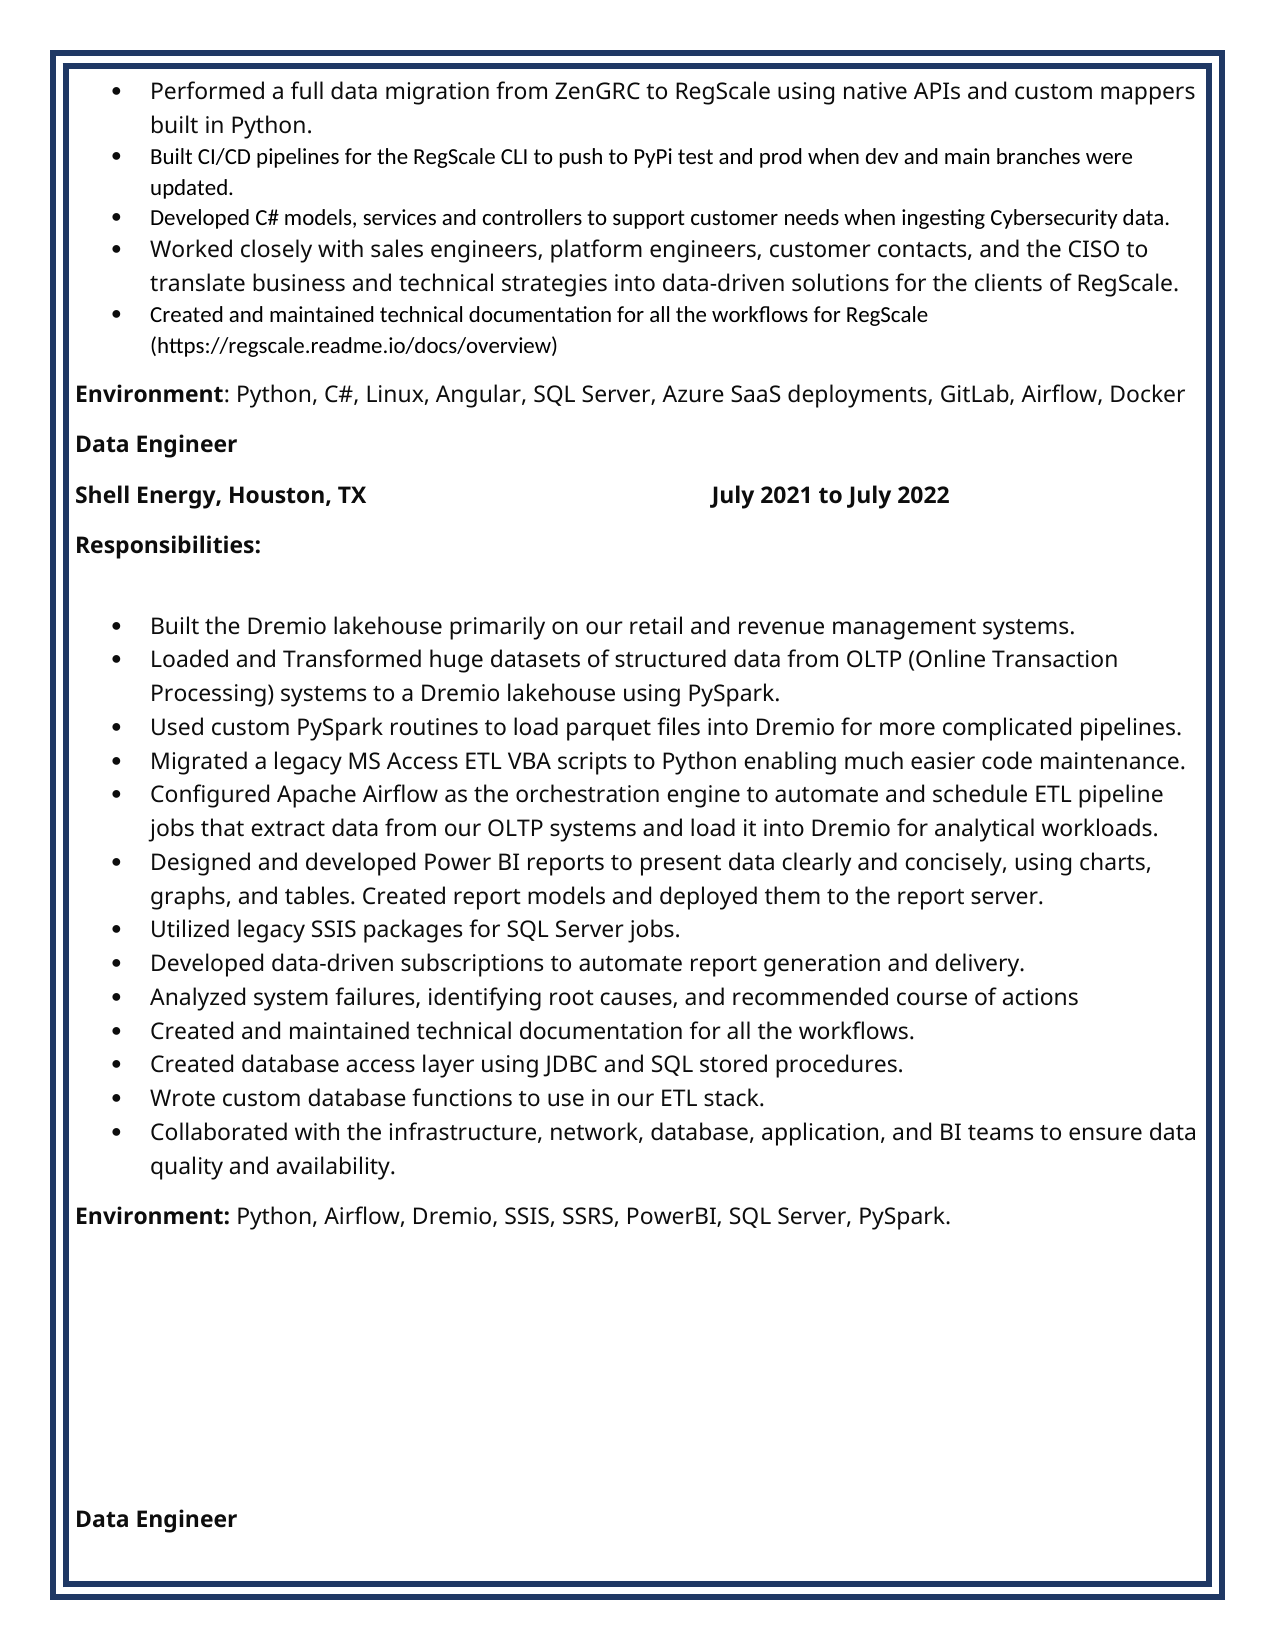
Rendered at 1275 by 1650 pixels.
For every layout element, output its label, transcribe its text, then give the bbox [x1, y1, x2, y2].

list Loaded and Transformed huge datasets of structured data from OLTP (Online Transaction Processing) systems to a Dremio lakehouse using PySpark. [112, 643, 1200, 708]
list Built the Dremio lakehouse primarily on our retail and revenue management systems. [112, 609, 1200, 641]
list Utilized legacy SSIS packages for SQL Server jobs. [112, 913, 1200, 944]
list Built CI/CD pipelines for the RegScale CLI to push to PyPi test and prod when dev and main branches were updated. [112, 142, 1200, 201]
list Created and maintained technical documentation for all the workflows. [112, 1014, 1200, 1046]
list Performed a full data migration from ZenGRC to RegScale using native APIs and custom mappers built in Python. [112, 75, 1200, 140]
list Configured Apache Airflow as the orchestration engine to automate and schedule ETL pipeline jobs that extract data from our OLTP systems and load it into Dremio for analytical workloads. [112, 778, 1200, 843]
list Migrated a legacy MS Access ETL VBA scripts to Python enabling much easier code maintenance. [112, 744, 1200, 776]
text Environment: Python, C#, Linux, Angular, SQL Server, Azure SaaS deployments, GitLab, Airflow, Docker [75, 378, 1200, 409]
text Data Engineer [75, 1502, 1200, 1534]
list Wrote custom database functions to use in our ETL stack. [112, 1082, 1200, 1113]
list Analyzed system failures, identifying root causes, and recommended course of actions [112, 981, 1200, 1012]
list Used custom PySpark routines to load parquet files into Dremio for more complicated pipelines. [112, 711, 1200, 742]
list Designed and developed Power BI reports to present data clearly and concisely, using charts, graphs, and tables. Created report models and deployed them to the report server. [112, 846, 1200, 911]
list Created and maintained technical documentation for all the workflows for RegScale (https://regscale.readme.io/docs/overview) [112, 301, 1200, 359]
text Environment: Python, Airflow, Dremio, SSIS, SSRS, PowerBI, SQL Server, PySpark. [75, 1200, 1200, 1231]
text Responsibilities: [75, 529, 1200, 560]
list Developed C# models, services and controllers to support customer needs when ingesting Cybersecurity data. [112, 203, 1200, 231]
list Created database access layer using JDBC and SQL stored procedures. [112, 1048, 1200, 1079]
list Developed data-driven subscriptions to automate report generation and delivery. [112, 947, 1200, 978]
list Worked closely with sales engineers, platform engineers, customer contacts, and the CISO to translate business and technical strategies into data-driven solutions for the clients of RegScale. [112, 233, 1200, 298]
text Shell Energy, Houston, TX July 2021 to July 2022 [75, 478, 1200, 510]
list Collaborated with the infrastructure, network, database, application, and BI teams to ensure data quality and availability. [112, 1116, 1200, 1181]
text Data Engineer [75, 428, 1200, 459]
